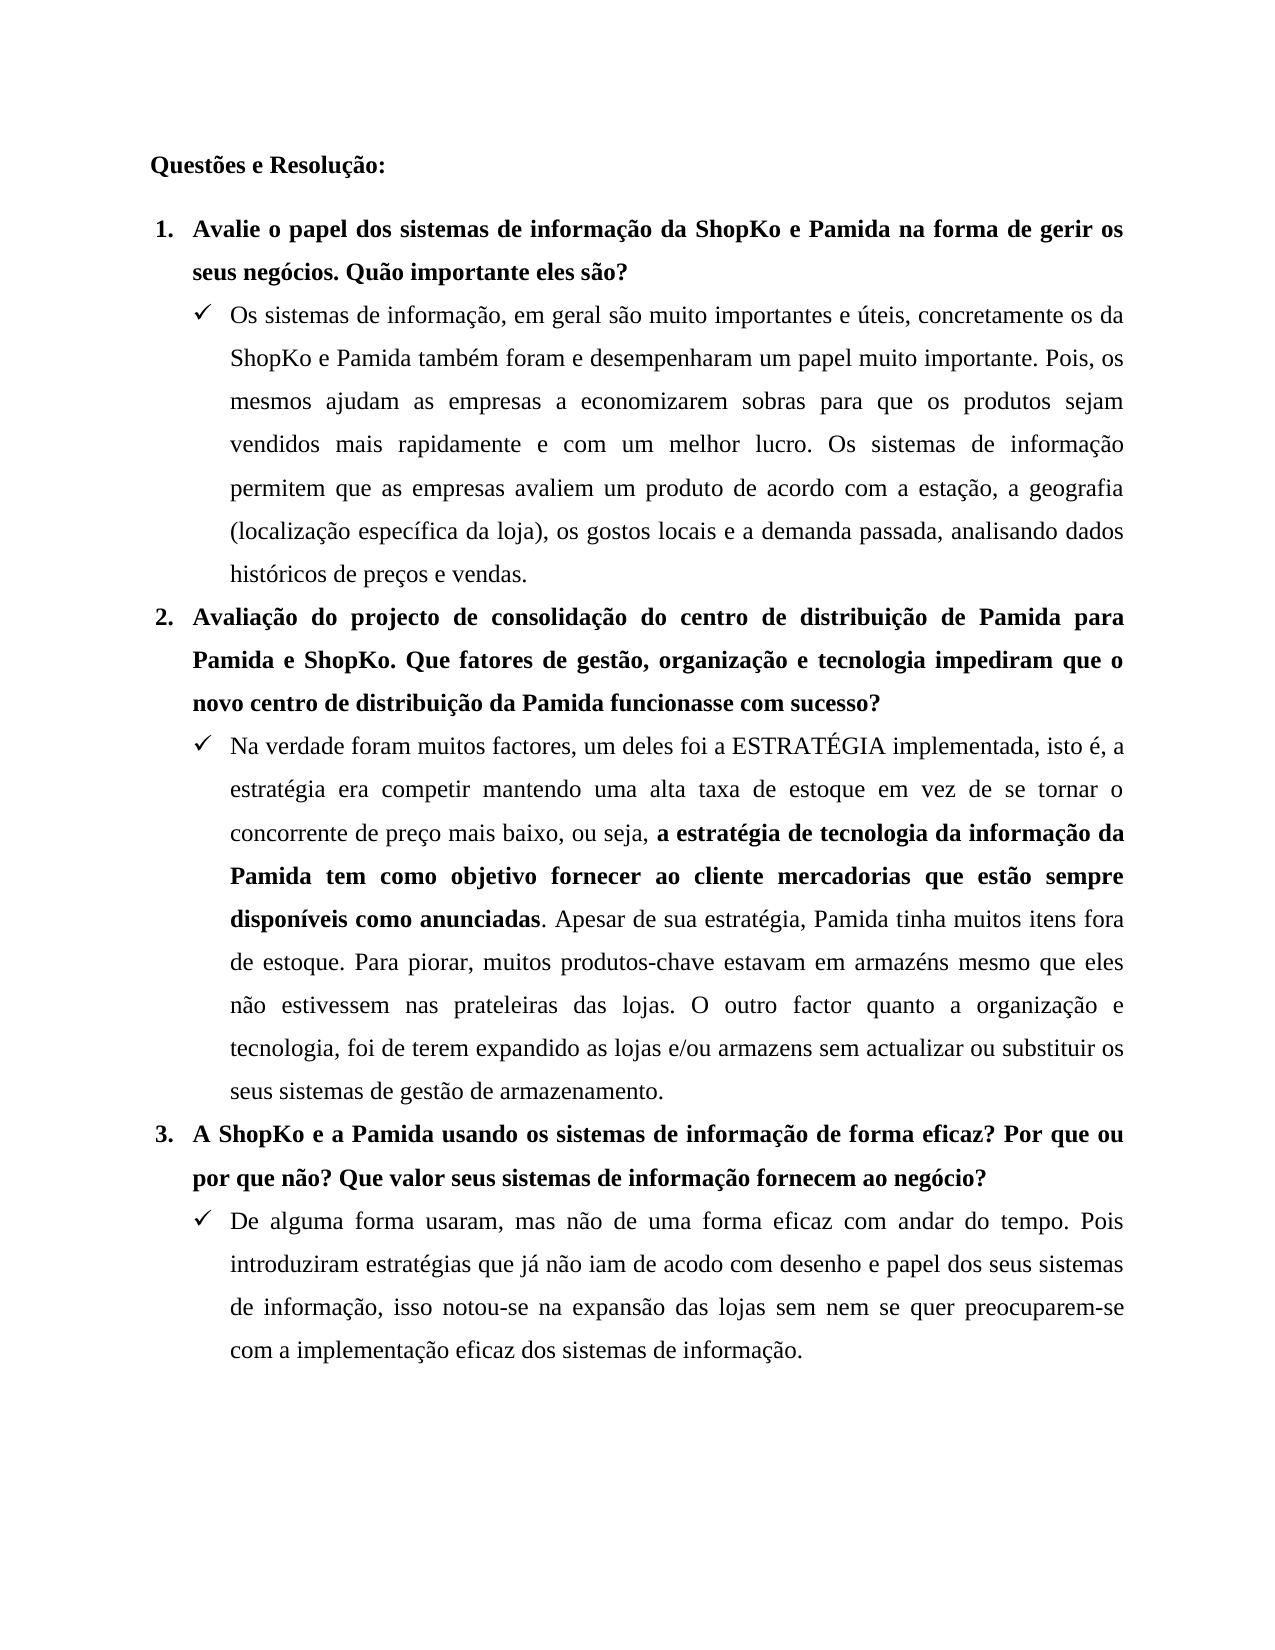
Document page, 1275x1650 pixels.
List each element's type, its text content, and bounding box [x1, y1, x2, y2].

list Avaliação do projecto de consolidação do centro de distribuição de Pamida para Pamida e ShopKo. Que fatores de gestão, organização e tecnologia impediram que o novo centro de distribuição da Pamida funcionasse com sucesso? [155, 602, 1125, 717]
list Os sistemas de informação, em geral são muito importantes e úteis, concretamente os da ShopKo e Pamida também foram e desempenharam um papel muito importante. Pois, os mesmos ajudam as empresas a economizarem sobras para que os produtos sejam vendidos mais rapidamente e com um melhor lucro. Os sistemas de informação permitem que as empresas avaliem um produto de acordo com a estação, a geografia (localização específica da loja), os gostos locais e a demanda passada, analisando dados históricos de preços e vendas. [192, 300, 1125, 588]
list Avalie o papel dos sistemas de informação da ShopKo e Pamida na forma de gerir os seus negócios. Quão importante eles são? [155, 214, 1125, 286]
list Na verdade foram muitos factores, um deles foi a ESTRATÉGIA implementada, isto é, a estratégia era competir mantendo uma alta taxa de estoque em vez de se tornar o concorrente de preço mais baixo, ou seja, a estratégia de tecnologia da informação da Pamida tem como objetivo fornecer ao cliente mercadorias que estão sempre disponíveis como anunciadas. Apesar de sua estratégia, Pamida tinha muitos itens fora de estoque. Para piorar, muitos produtos-chave estavam em armazéns mesmo que eles não estivessem nas prateleiras das lojas. O outro factor quanto a organização e tecnologia, foi de terem expandido as lojas e/ou armazens sem actualizar ou substituir os seus sistemas de gestão de armazenamento. [192, 731, 1125, 1105]
list De alguma forma usaram, mas não de uma forma eficaz com andar do tempo. Pois introduziram estratégias que já não iam de acodo com desenho e papel dos seus sistemas de informação, isso notou-se na expansão das lojas sem nem se quer preocuparem-se com a implementação eficaz dos sistemas de informação. [192, 1206, 1125, 1364]
text Questões e Resolução: [150, 150, 1125, 179]
list A ShopKo e a Pamida usando os sistemas de informação de forma eficaz? Por que ou por que não? Que valor seus sistemas de informação fornecem ao negócio? [155, 1119, 1125, 1191]
